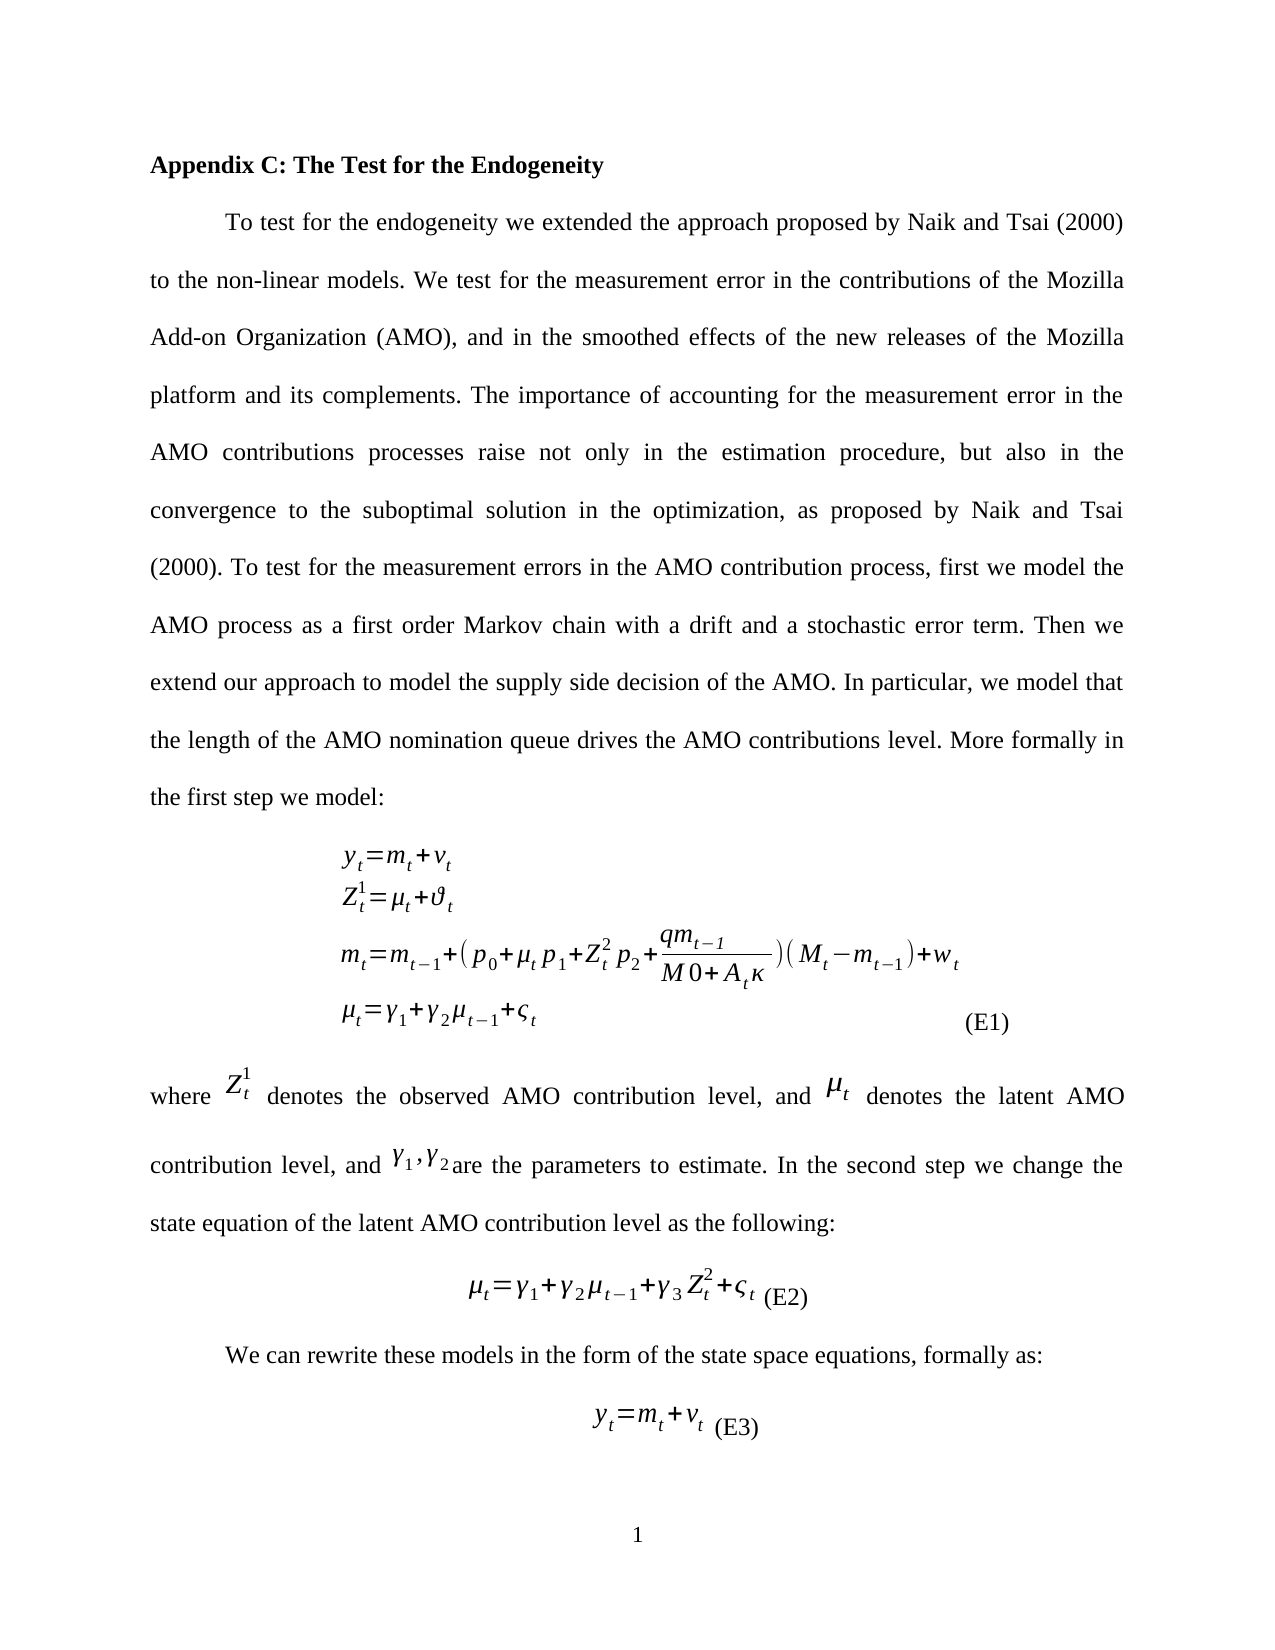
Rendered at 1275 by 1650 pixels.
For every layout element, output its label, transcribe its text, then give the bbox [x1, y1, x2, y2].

text (E3) [150, 1397, 1125, 1441]
text (E1) [150, 840, 1125, 1036]
text where denotes the observed AMO contribution level, and denotes the latent AMO contribution level, and are the parameters to estimate. In the second step we change the state equation of the latent AMO contribution level as the following: [150, 1064, 1125, 1236]
text Appendix C: The Test for the Endogeneity [150, 150, 1125, 179]
text (E2) [150, 1265, 1125, 1311]
text We can rewrite these models in the form of the state space equations, formally as: [150, 1340, 1125, 1368]
text To test for the endogeneity we extended the approach proposed by Naik and Tsai (2000) to the non-linear models. We test for the measurement error in the contributions of the Mozilla Add-on Organization (AMO), and in the smoothed effects of the new releases of the Mozilla platform and its complements. The importance of accounting for the measurement error in the AMO contributions processes raise not only in the estimation procedure, but also in the convergence to the suboptimal solution in the optimization, as proposed by Naik and Tsai (2000). To test for the measurement errors in the AMO contribution process, first we model the AMO process as a first order Markov chain with a drift and a stochastic error term. Then we extend our approach to model the supply side decision of the AMO. In particular, we model that the length of the AMO nomination queue drives the AMO contributions level. More formally in the first step we model: [150, 207, 1125, 811]
